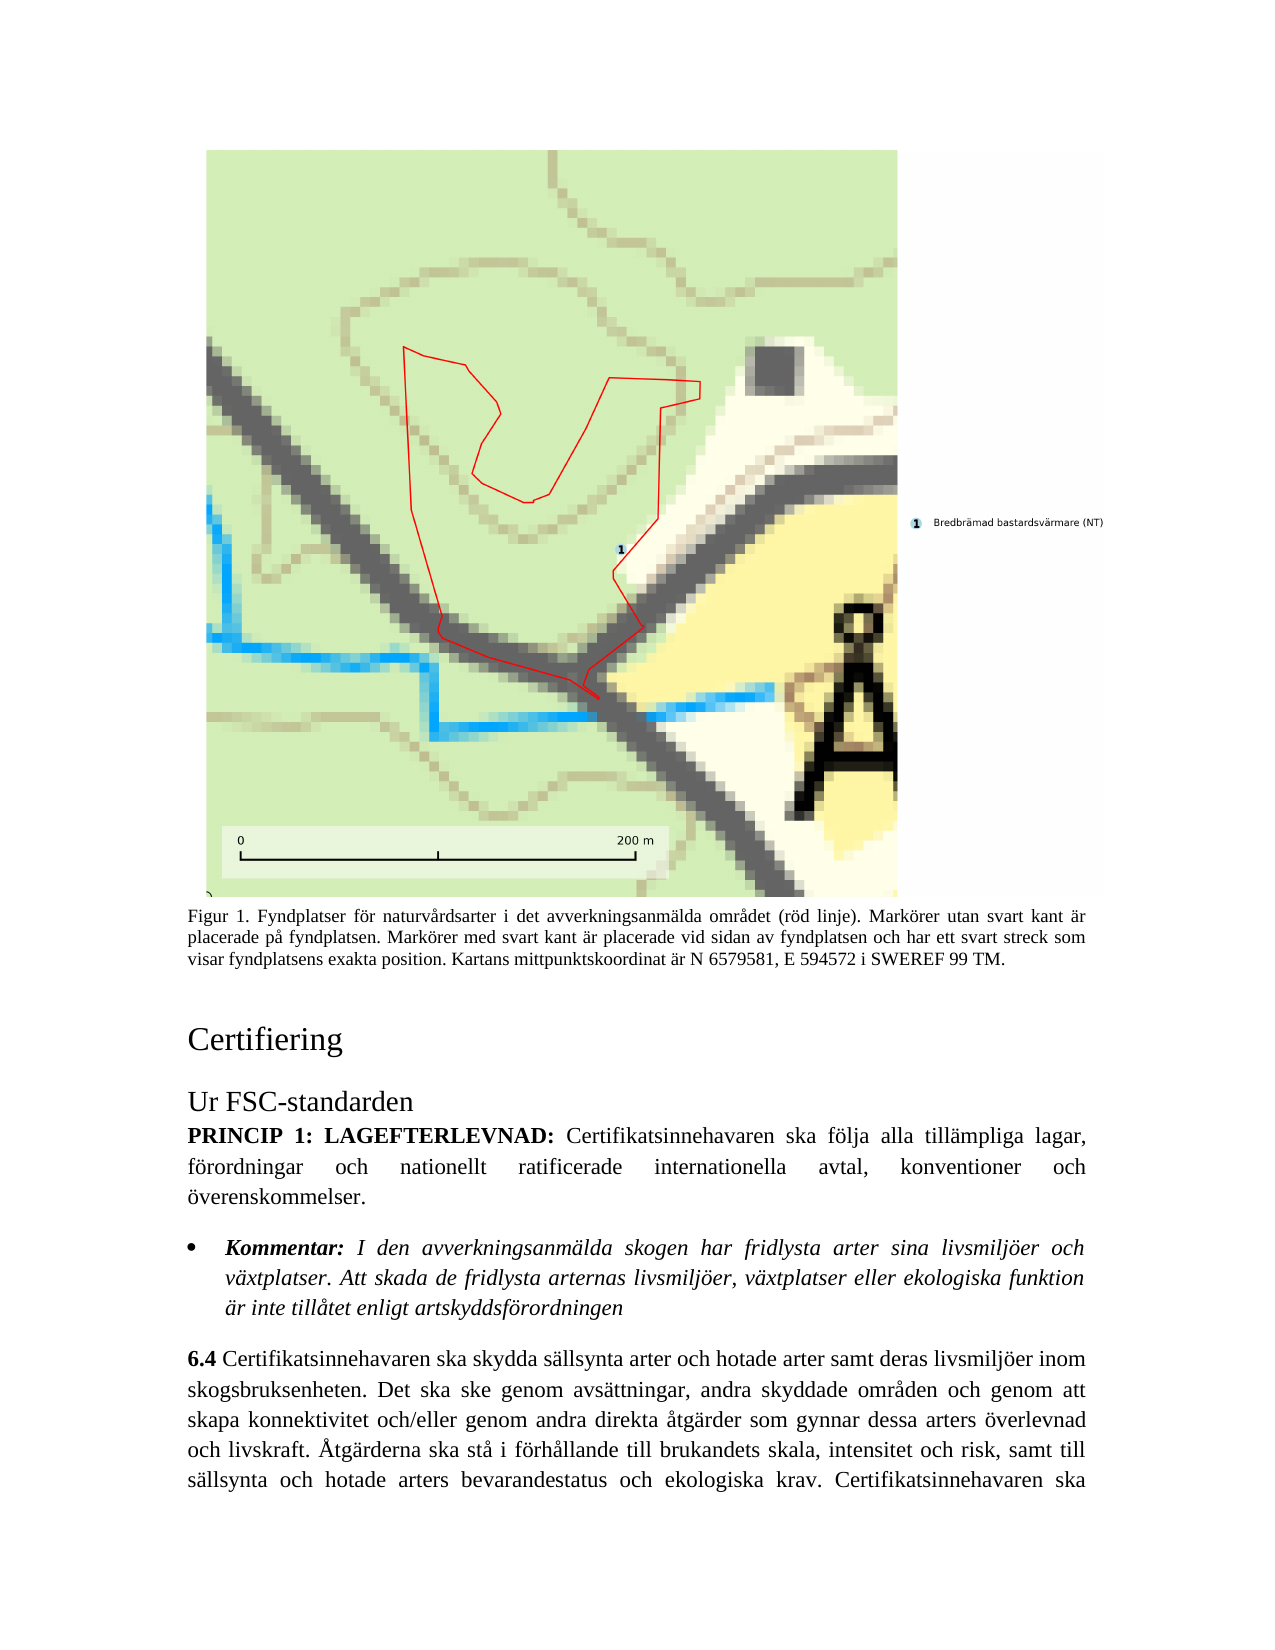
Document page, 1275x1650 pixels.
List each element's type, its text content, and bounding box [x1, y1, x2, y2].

list Kommentar: I den avverkningsanmälda skogen har fridlysta arter sina livsmiljöer och växtplatser. Att skada de fridlysta arternas livsmiljöer, växtplatser eller ekologiska funktion är inte tillåtet enligt artskyddsförordningen [187, 1234, 1087, 1321]
text Figur 1. Fyndplatser för naturvårdsarter i det avverkningsanmälda området (röd linje). Markörer utan svart kant är placerade på fyndplatsen. Markörer med svart kant är placerade vid sidan av fyndplatsen och har ett svart streck som visar fyndplatsens exakta position. Kartans mittpunktskoordinat är N 6579581, E 594572 i SWEREF 99 TM. [187, 904, 1087, 969]
subtitle Ur FSC-standarden [187, 1084, 1087, 1118]
subtitle Certifiering [187, 1019, 1087, 1057]
text PRINCIP 1: LAGEFTERLEVNAD: Certifikatsinnehavaren ska följa alla tillämpliga lagar, förordningar och nationellt ratificerade internationella avtal, konventioner och överenskommelser. [187, 1123, 1087, 1209]
picture [206, 150, 1107, 897]
